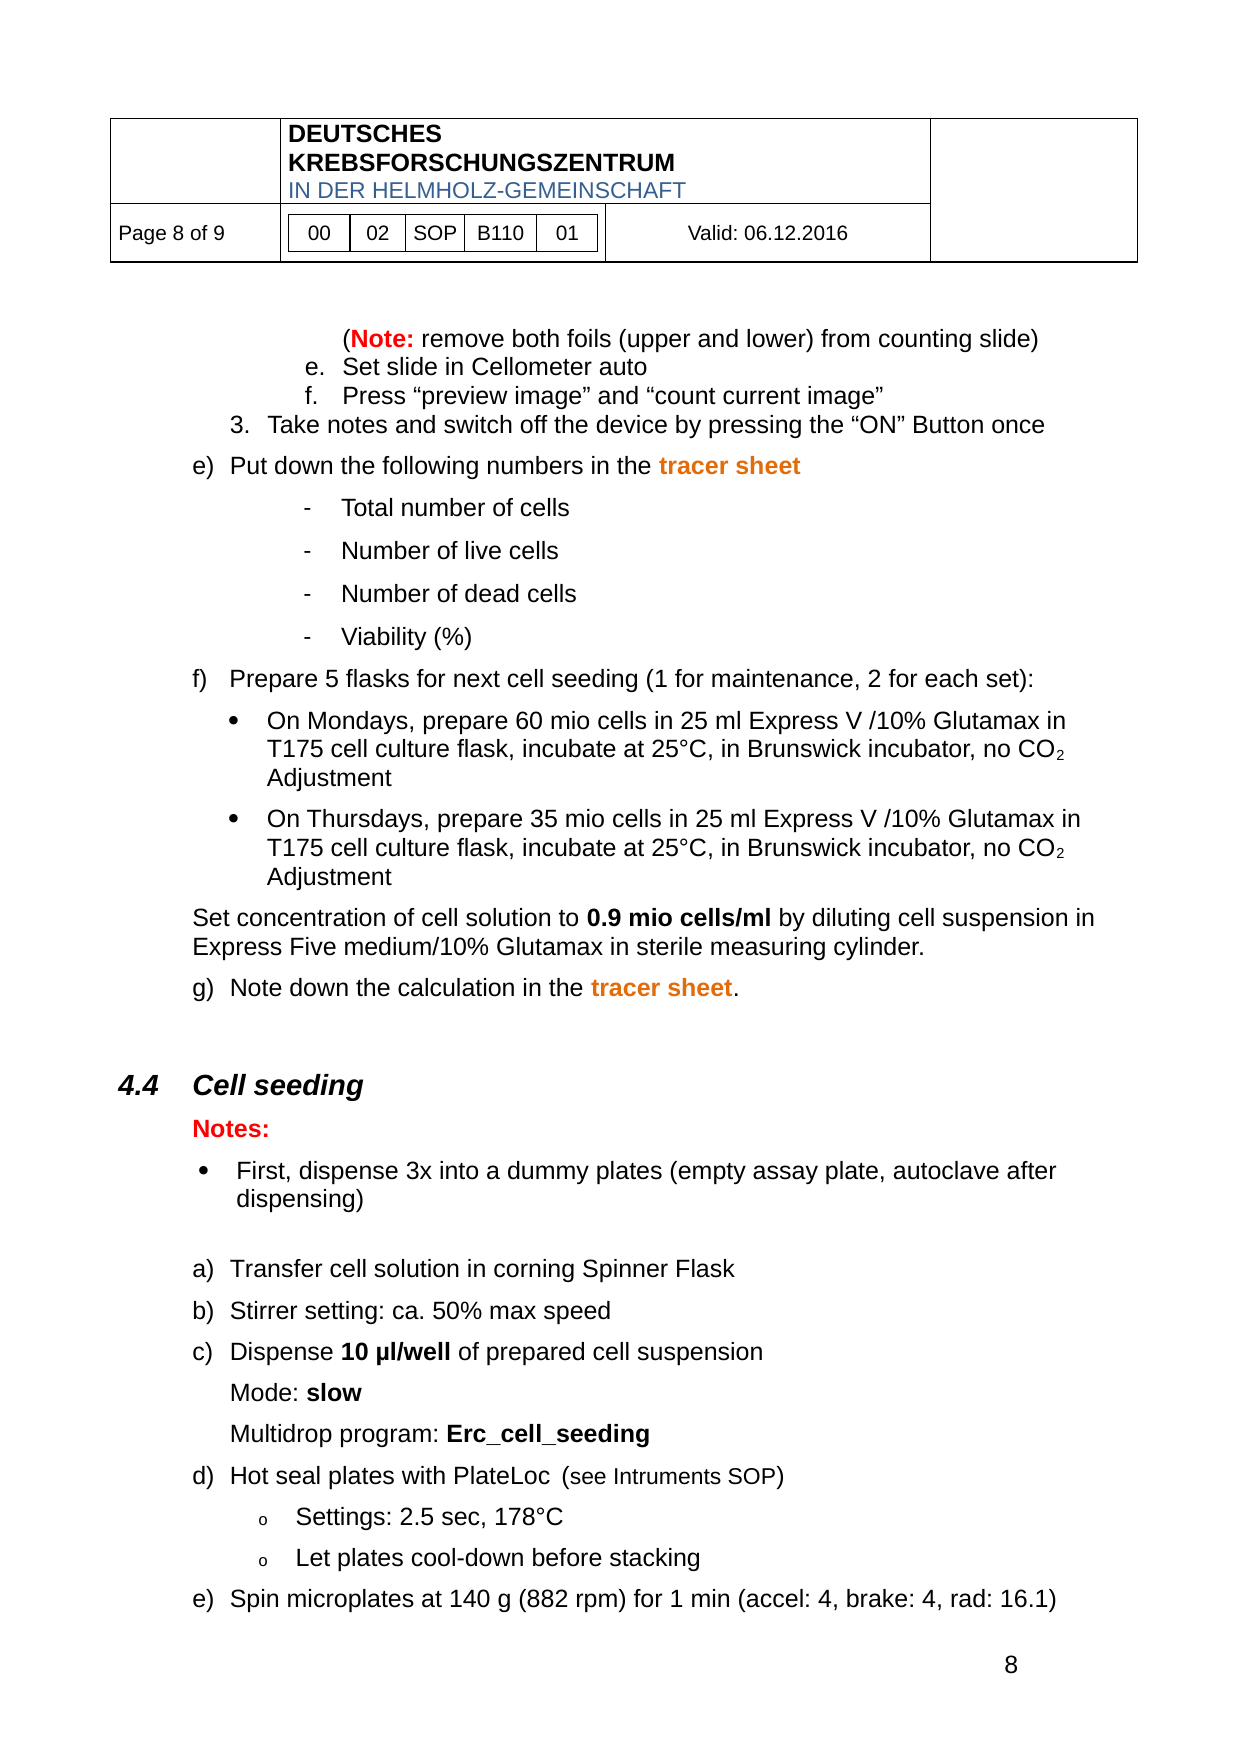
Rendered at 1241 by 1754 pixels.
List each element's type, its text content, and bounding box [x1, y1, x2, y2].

list Take notes and switch off the device by pressing the “ON” Button once [229, 410, 1122, 438]
list Transfer cell solution in corning Spinner Flask [192, 1254, 1122, 1283]
list Number of dead cells [303, 578, 1122, 609]
list On Mondays, prepare 60 mio cells in 25 ml Express V /10% Glutamax in T175 cell culture flask, incubate at 25°C, in Brunswick incubator, no CO2 Adjustment [229, 706, 1122, 792]
list First, dispense 3x into a dummy plates (empty assay plate, autoclave after dispensing) [199, 1156, 1122, 1213]
text Mode: slow [229, 1378, 1122, 1407]
subtitle 4.4 Cell seeding [118, 1068, 1122, 1102]
list Put down the following numbers in the tracer sheet [192, 451, 1122, 480]
list Note down the calculation in the tracer sheet. [192, 973, 1122, 1002]
list (Note: remove both foils (upper and lower) from counting slide) [342, 323, 1122, 352]
text Notes: [192, 1114, 1122, 1143]
text Set concentration of cell solution to 0.9 mio cells/ml by diluting cell suspension in Express Five medium/10% Glutamax in sterile measuring cylinder. [192, 903, 1122, 961]
list Stirrer setting: ca. 50% max speed [192, 1296, 1122, 1324]
list Settings: 2.5 sec, 178°C [258, 1502, 1122, 1531]
list On Thursdays, prepare 35 mio cells in 25 ml Express V /10% Glutamax in T175 cell culture flask, incubate at 25°C, in Brunswick incubator, no CO2 Adjustment [229, 804, 1122, 891]
list Dispense 10 µl/well of prepared cell suspension [192, 1337, 1122, 1366]
list Number of live cells [303, 535, 1122, 566]
list Prepare 5 flasks for next cell seeding (1 for maintenance, 2 for each set): [192, 664, 1122, 693]
list Hot seal plates with PlateLoc (see Intruments SOP) [192, 1461, 1122, 1489]
list Viability (%) [303, 621, 1122, 652]
list Set slide in Cellometer auto [304, 352, 1122, 381]
text Multidrop program: Erc_cell_seeding [193, 1419, 1122, 1448]
list Total number of cells [303, 492, 1122, 523]
list Spin microplates at 140 g (882 rpm) for 1 min (accel: 4, brake: 4, rad: 16.1) [192, 1584, 1122, 1613]
list Press “preview image” and “count current image” [304, 381, 1122, 410]
list Let plates cool-down before stacking [258, 1543, 1122, 1572]
